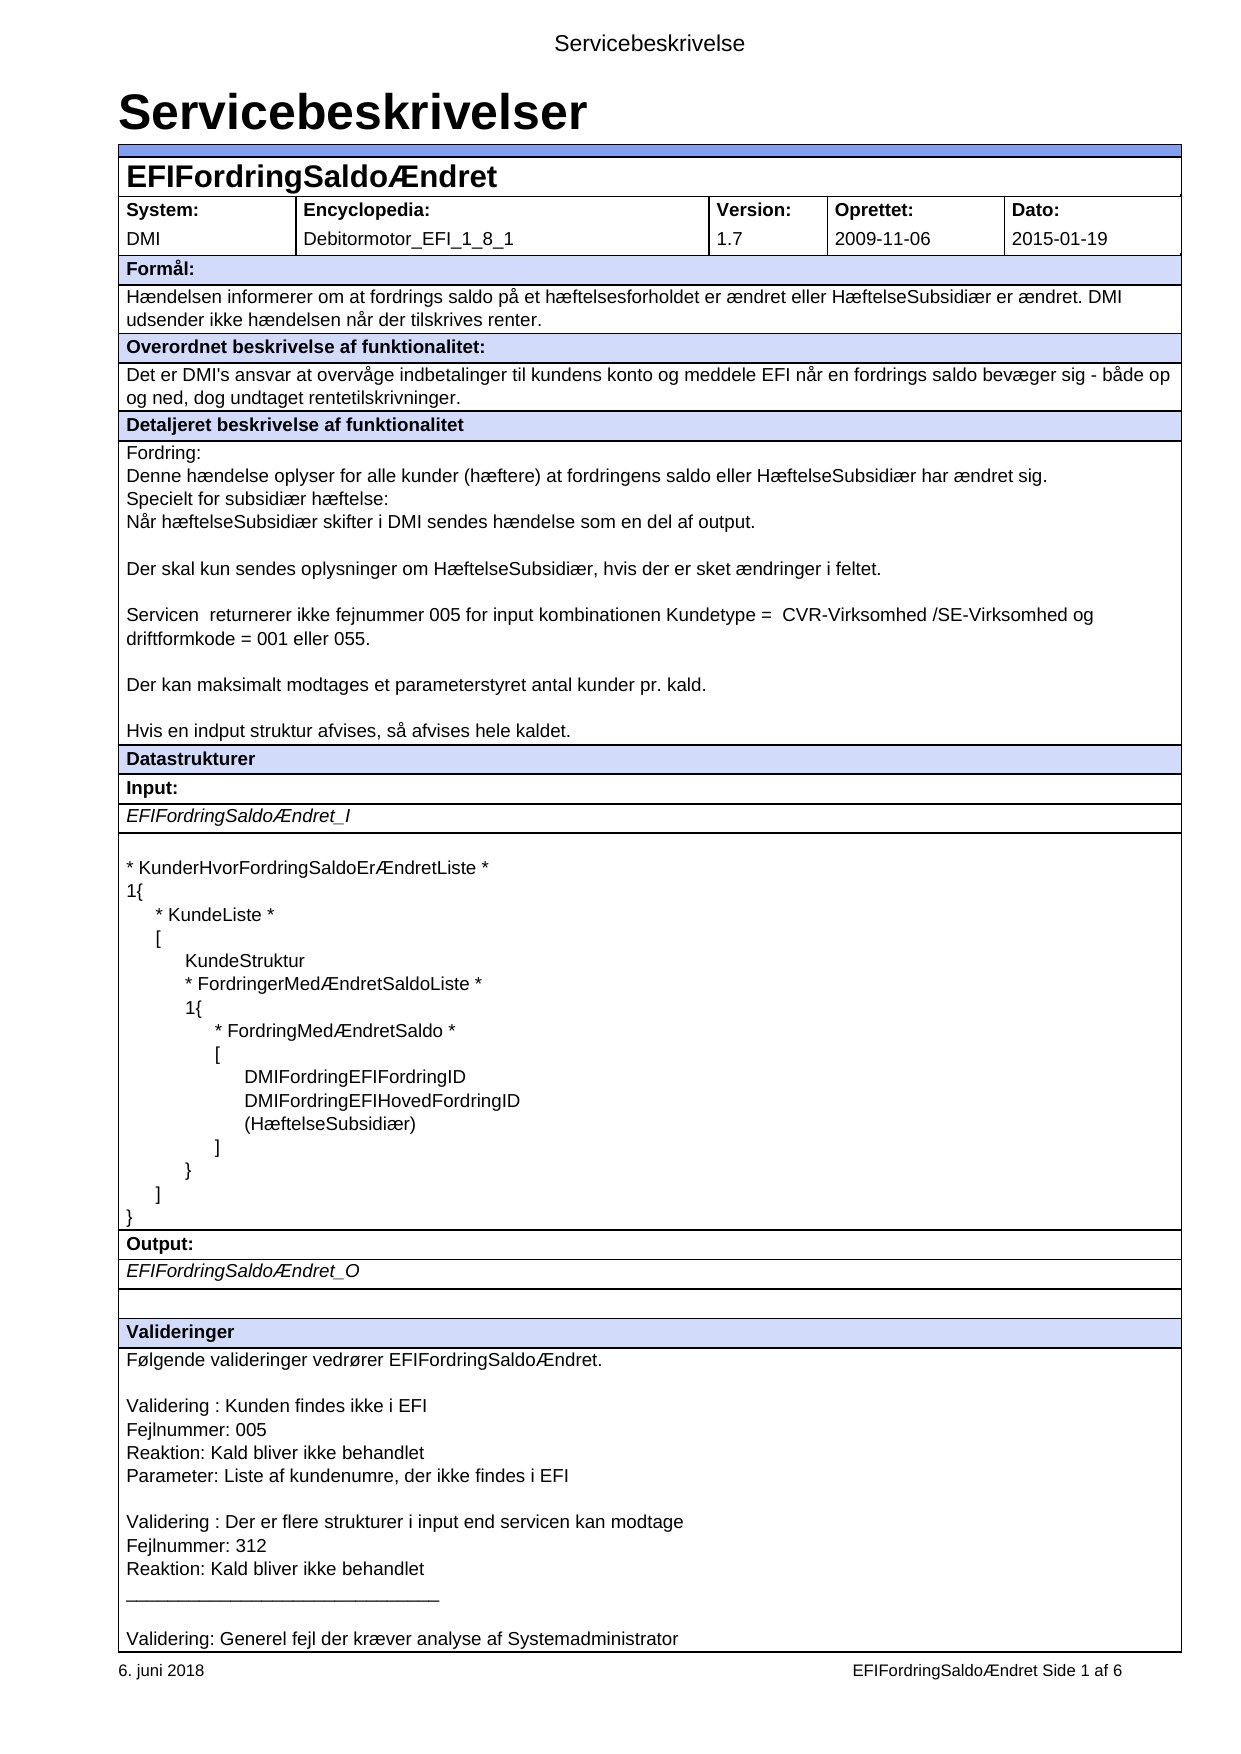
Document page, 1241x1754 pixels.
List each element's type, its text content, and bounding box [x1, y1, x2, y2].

table_cell 1.7 [710, 225, 827, 254]
table_cell Input: [119, 775, 1181, 803]
table_cell DMI [119, 225, 295, 254]
table_cell EFIFordringSaldoÆndret_I [119, 805, 1181, 832]
table_cell Overordnet beskrivelse af funktionalitet: [119, 334, 1181, 362]
table_cell Fordring: Denne hændelse oplyser for alle kunder (hæftere) at fordringens saldo eller HæftelseSubsidiær har ændret sig. Specielt for subsidiær hæftelse: Når hæftelseSubsidiær skifter i DMI sendes hændelse som en del af output. Der skal kun sendes oplysninger om HæftelseSubsidiær, hvis der er sket ændringer i feltet. Servicen returnerer ikke fejnummer 005 for input kombinationen Kundetype = CVR-Virksomhed /SE-Virksomhed og driftformkode = 001 eller 055. Der kan maksimalt modtages et parameterstyret antal kunder pr. kald. Hvis en indput struktur afvises, så afvises hele kaldet. [119, 442, 1181, 744]
text Servicebeskrivelser [118, 82, 1181, 140]
table_cell System: [119, 197, 295, 225]
table_cell Dato: [1005, 197, 1181, 225]
table_cell Encyclopedia: [297, 197, 708, 225]
table_cell * KunderHvorFordringSaldoErÆndretListe * 1{ * KundeListe * [ KundeStruktur * FordringerMedÆndretSaldoListe * 1{ * FordringMedÆndretSaldo * [ DMIFordringEFIFordringID DMIFordringEFIHovedFordringID (HæftelseSubsidiær) ] } ] } [119, 834, 1181, 1229]
table_cell EFIFordringSaldoÆndret_O [119, 1260, 1181, 1288]
table_cell Oprettet: [828, 197, 1004, 225]
table_cell Det er DMI's ansvar at overvåge indbetalinger til kundens konto og meddele EFI når en fordrings saldo bevæger sig - både op og ned, dog undtaget rentetilskrivninger. [119, 364, 1181, 410]
table_cell [119, 1290, 1181, 1318]
table_cell Output: [119, 1231, 1181, 1259]
table_cell Version: [710, 197, 827, 225]
table_cell 2009-11-06 [828, 225, 1004, 254]
table_cell Datastrukturer [119, 746, 1181, 773]
table_cell EFIFordringSaldoÆndret [119, 158, 1181, 196]
table_cell 2015-01-19 [1005, 225, 1181, 254]
table_cell Formål: [119, 256, 1181, 284]
table_cell Debitormotor_EFI_1_8_1 [297, 225, 708, 254]
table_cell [119, 1349, 1181, 1651]
table_header [119, 145, 1181, 156]
table_cell Hændelsen informerer om at fordrings saldo på et hæftelsesforholdet er ændret eller HæftelseSubsidiær er ændret. DMI udsender ikke hændelsen når der tilskrives renter. [119, 286, 1181, 332]
table_cell Valideringer [119, 1319, 1181, 1347]
table_cell Detaljeret beskrivelse af funktionalitet [119, 412, 1181, 440]
